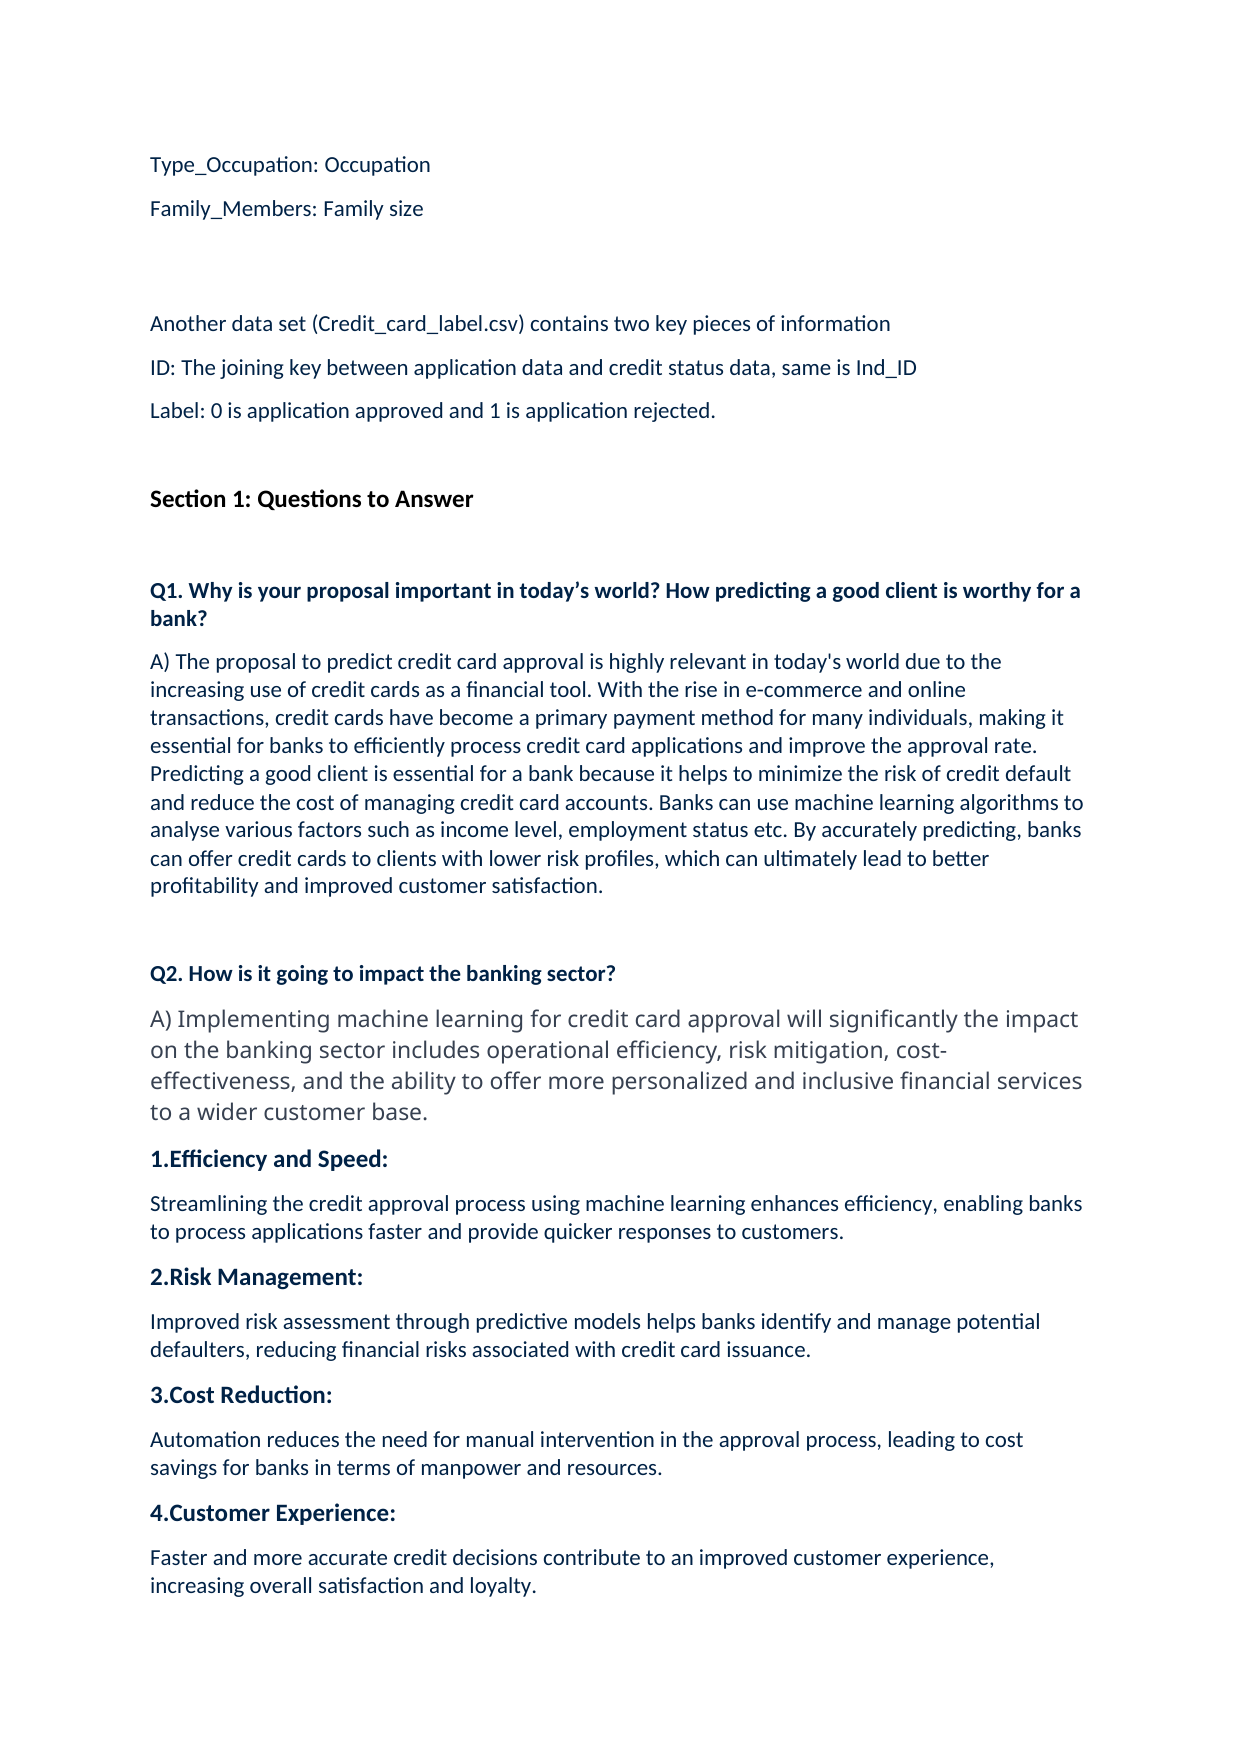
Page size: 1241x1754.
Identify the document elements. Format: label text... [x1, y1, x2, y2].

text Family_Members: Family size [150, 194, 1090, 222]
text 3.Cost Reduction: [150, 1379, 1090, 1409]
text 4.Customer Experience: [150, 1497, 1090, 1527]
text Improved risk assessment through predictive models helps banks identify and manage potential defaulters, reducing financial risks associated with credit card issuance. [150, 1307, 1090, 1363]
text 2.Risk Management: [150, 1261, 1090, 1292]
text Section 1: Questions to Answer [150, 483, 1090, 514]
text A) The proposal to predict credit card approval is highly relevant in today's world due to the increasing use of credit cards as a financial tool. With the rise in e-commerce and online transactions, credit cards have become a primary payment method for many individuals, making it essential for banks to efficiently process credit card applications and improve the approval rate. Predicting a good client is essential for a bank because it helps to minimize the risk of credit default and reduce the cost of managing credit card accounts. Banks can use machine learning algorithms to analyse various factors such as income level, employment status etc. By accurately predicting, banks can offer credit cards to clients with lower risk profiles, which can ultimately lead to better profitability and improved customer satisfaction. [150, 647, 1090, 900]
text 1.Efficiency and Speed: [150, 1143, 1090, 1174]
text ID: The joining key between application data and credit status data, same is Ind_ID [150, 353, 1090, 381]
text Faster and more accurate credit decisions contribute to an improved customer experience, increasing overall satisfaction and loyalty. [150, 1543, 1090, 1599]
text A) Implementing machine learning for credit card approval will significantly the impact on the banking sector includes operational efficiency, risk mitigation, cost-effectiveness, and the ability to offer more personalized and inclusive financial services to a wider customer base. [150, 1003, 1090, 1128]
text Automation reduces the need for manual intervention in the approval process, leading to cost savings for banks in terms of manpower and resources. [150, 1425, 1090, 1481]
text Q1. Why is your proposal important in today’s world? How predicting a good client is worthy for a bank? [150, 576, 1090, 632]
text Label: 0 is application approved and 1 is application rejected. [150, 396, 1090, 424]
text Another data set (Credit_card_label.csv) contains two key pieces of information [150, 309, 1090, 337]
text Q2. How is it going to impact the banking sector? [150, 959, 1090, 987]
text Streamlining the credit approval process using machine learning enhances efficiency, enabling banks to process applications faster and provide quicker responses to customers. [150, 1189, 1090, 1245]
text Type_Occupation: Occupation [150, 150, 1090, 178]
